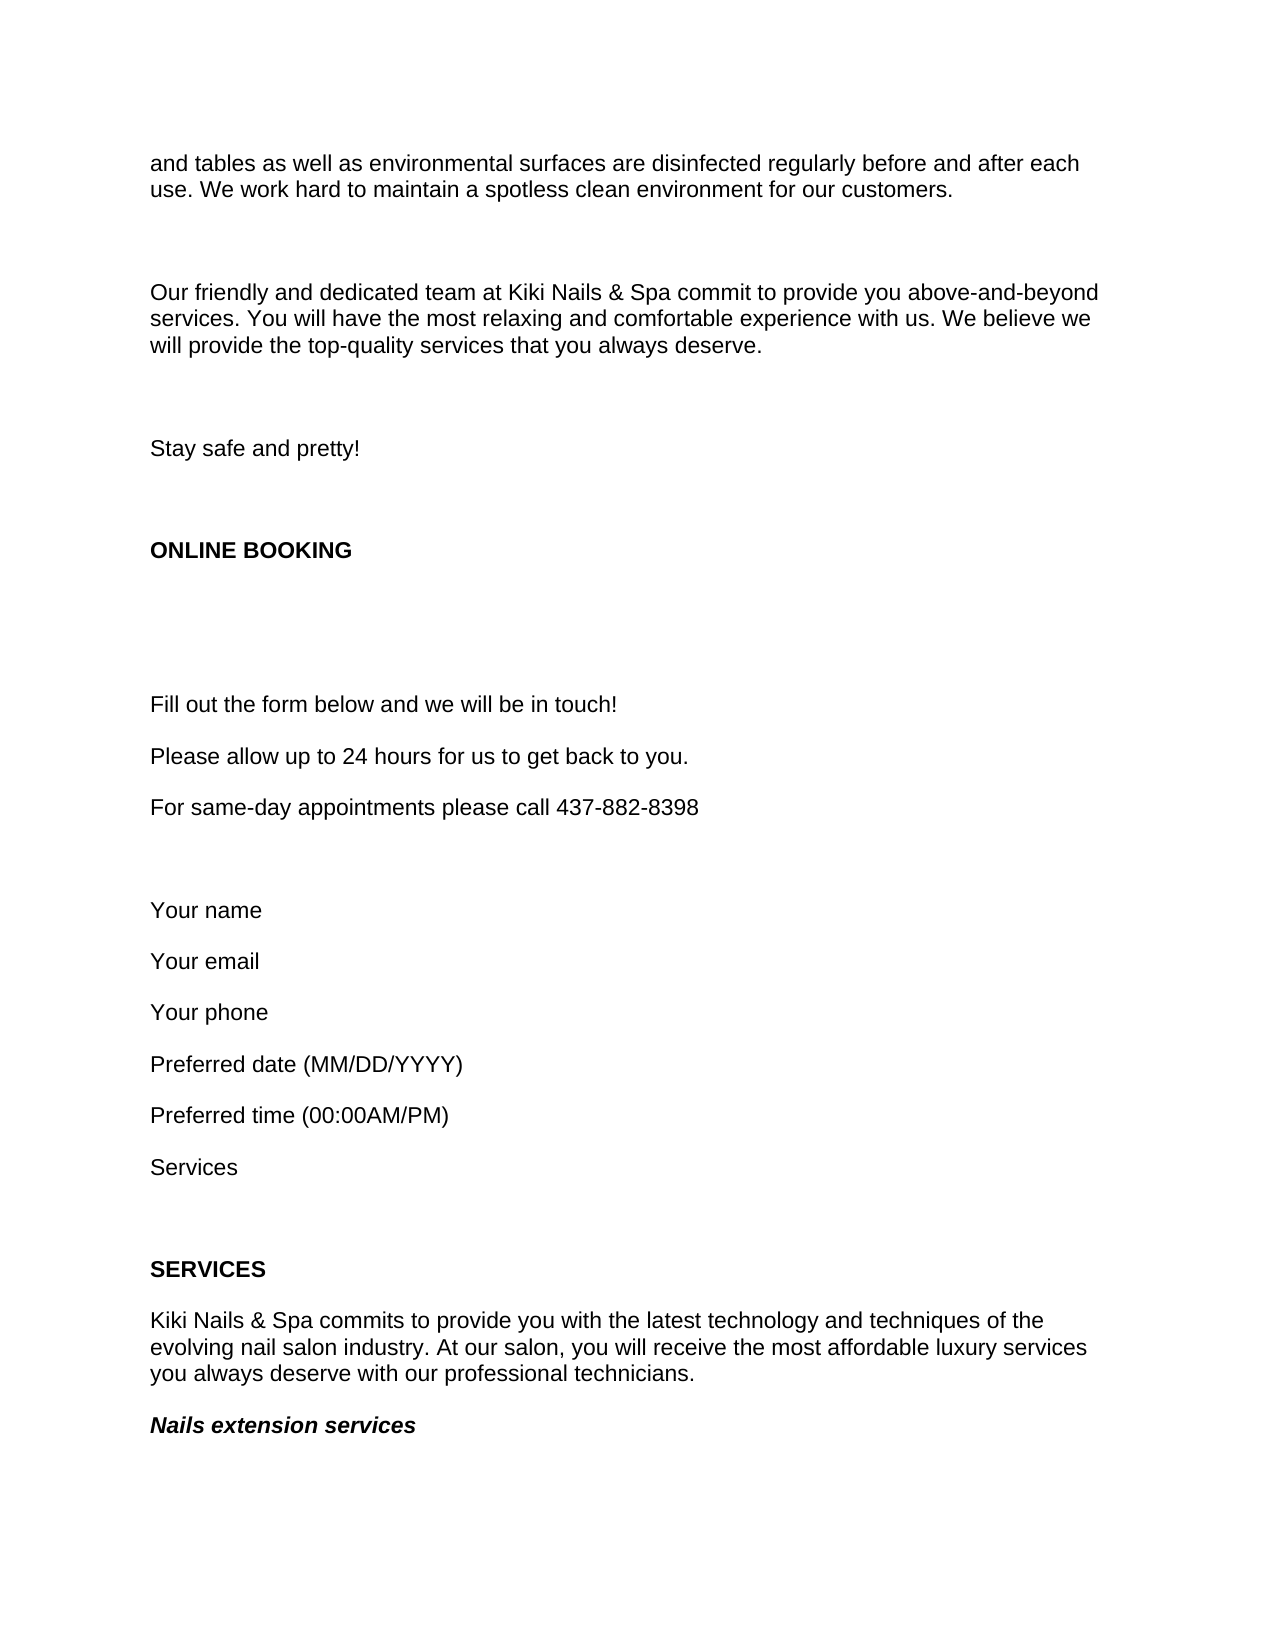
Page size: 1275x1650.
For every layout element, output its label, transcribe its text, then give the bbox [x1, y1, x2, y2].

text Stay safe and pretty! [150, 434, 1125, 461]
text Fill out the form below and we will be in touch! [150, 691, 1125, 718]
text For same-day appointments please call 437-882-8398 [150, 794, 1125, 820]
text Preferred date (MM/DD/YYYY) [150, 1051, 1125, 1077]
text SERVICES [150, 1256, 1125, 1282]
text Your name [150, 897, 1125, 923]
text Please allow up to 24 hours for us to get back to you. [150, 743, 1125, 769]
text Services [150, 1153, 1125, 1180]
text Preferred time (00:00AM/PM) [150, 1102, 1125, 1128]
text Nails extension services [150, 1412, 1125, 1438]
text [150, 150, 1125, 203]
text Kiki Nails & Spa commits to provide you with the latest technology and techniques of the evolving nail salon industry. At our salon, you will receive the most affordable luxury services you always deserve with our professional technicians. [150, 1307, 1125, 1387]
text Our friendly and dedicated team at Kiki Nails & Spa commit to provide you above-and-beyond services. You will have the most relaxing and comfortable experience with us. We believe we will provide the top-quality services that you always deserve. [150, 279, 1125, 358]
text Your phone [150, 999, 1125, 1026]
text Your email [150, 948, 1125, 974]
text ONLINE BOOKING [150, 537, 1125, 563]
